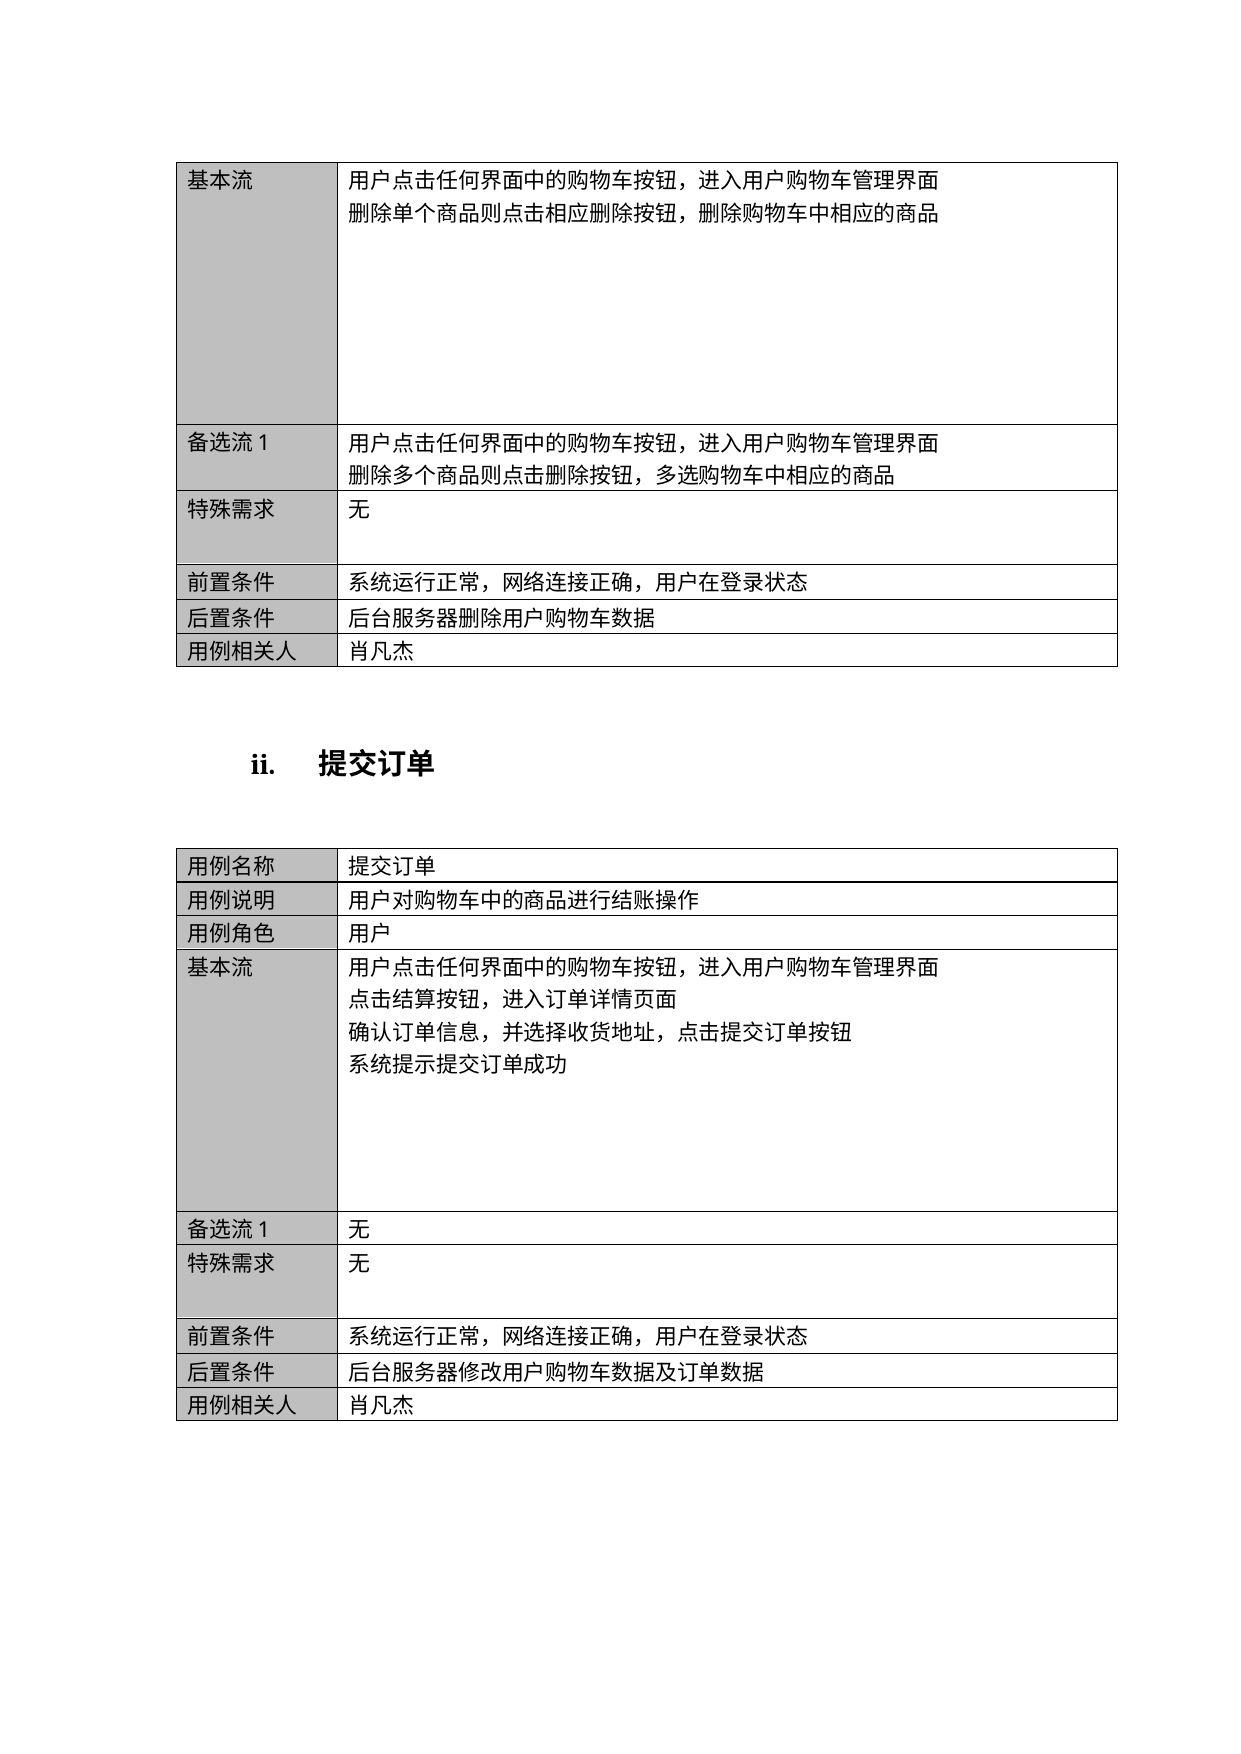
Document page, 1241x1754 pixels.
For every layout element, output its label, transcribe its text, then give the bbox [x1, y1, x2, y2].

table_cell 特殊需求 [177, 1245, 337, 1317]
table_cell 后台服务器删除用户购物车数据 [338, 600, 1117, 633]
table_header 提交订单 [338, 849, 1117, 881]
table_cell 用例相关人 [177, 634, 337, 666]
table_cell 后置条件 [177, 600, 337, 633]
table_cell 用例相关人 [177, 1388, 337, 1420]
table_cell 后置条件 [177, 1354, 337, 1387]
table_cell 系统运行正常，网络连接正确，用户在登录状态 [338, 565, 1117, 599]
table_cell 用户点击任何界面中的购物车按钮，进入用户购物车管理界面 点击结算按钮，进入订单详情页面 确认订单信息，并选择收货地址，点击提交订单按钮 系统提示提交订单成功 [338, 950, 1117, 1211]
table_cell 系统运行正常，网络连接正确，用户在登录状态 [338, 1319, 1117, 1353]
table_cell 基本流 [177, 163, 337, 424]
table_cell 肖凡杰 [338, 634, 1117, 666]
table_cell 用户点击任何界面中的购物车按钮，进入用户购物车管理界面 删除单个商品则点击相应删除按钮，删除购物车中相应的商品 [338, 163, 1117, 424]
table_cell 备选流1 [177, 1212, 337, 1244]
table_cell 无 [338, 1245, 1117, 1317]
table_cell 备选流1 [177, 425, 337, 490]
table_cell 前置条件 [177, 1319, 337, 1353]
table_cell 用户对购物车中的商品进行结账操作 [338, 883, 1117, 915]
table_cell 无 [338, 491, 1117, 563]
table_cell 基本流 [177, 950, 337, 1211]
table_cell 用例说明 [177, 883, 337, 915]
subtitle 提交订单 [275, 729, 1053, 794]
table_cell 无 [338, 1212, 1117, 1244]
table_cell 用户 [338, 916, 1117, 948]
table_cell 用例角色 [177, 916, 337, 948]
table_cell 后台服务器修改用户购物车数据及订单数据 [338, 1354, 1117, 1387]
table_cell 前置条件 [177, 565, 337, 599]
table_header 用例名称 [177, 849, 337, 881]
table_cell 特殊需求 [177, 491, 337, 563]
table_cell 用户点击任何界面中的购物车按钮，进入用户购物车管理界面 删除多个商品则点击删除按钮，多选购物车中相应的商品 [338, 425, 1117, 490]
table_cell 肖凡杰 [338, 1388, 1117, 1420]
